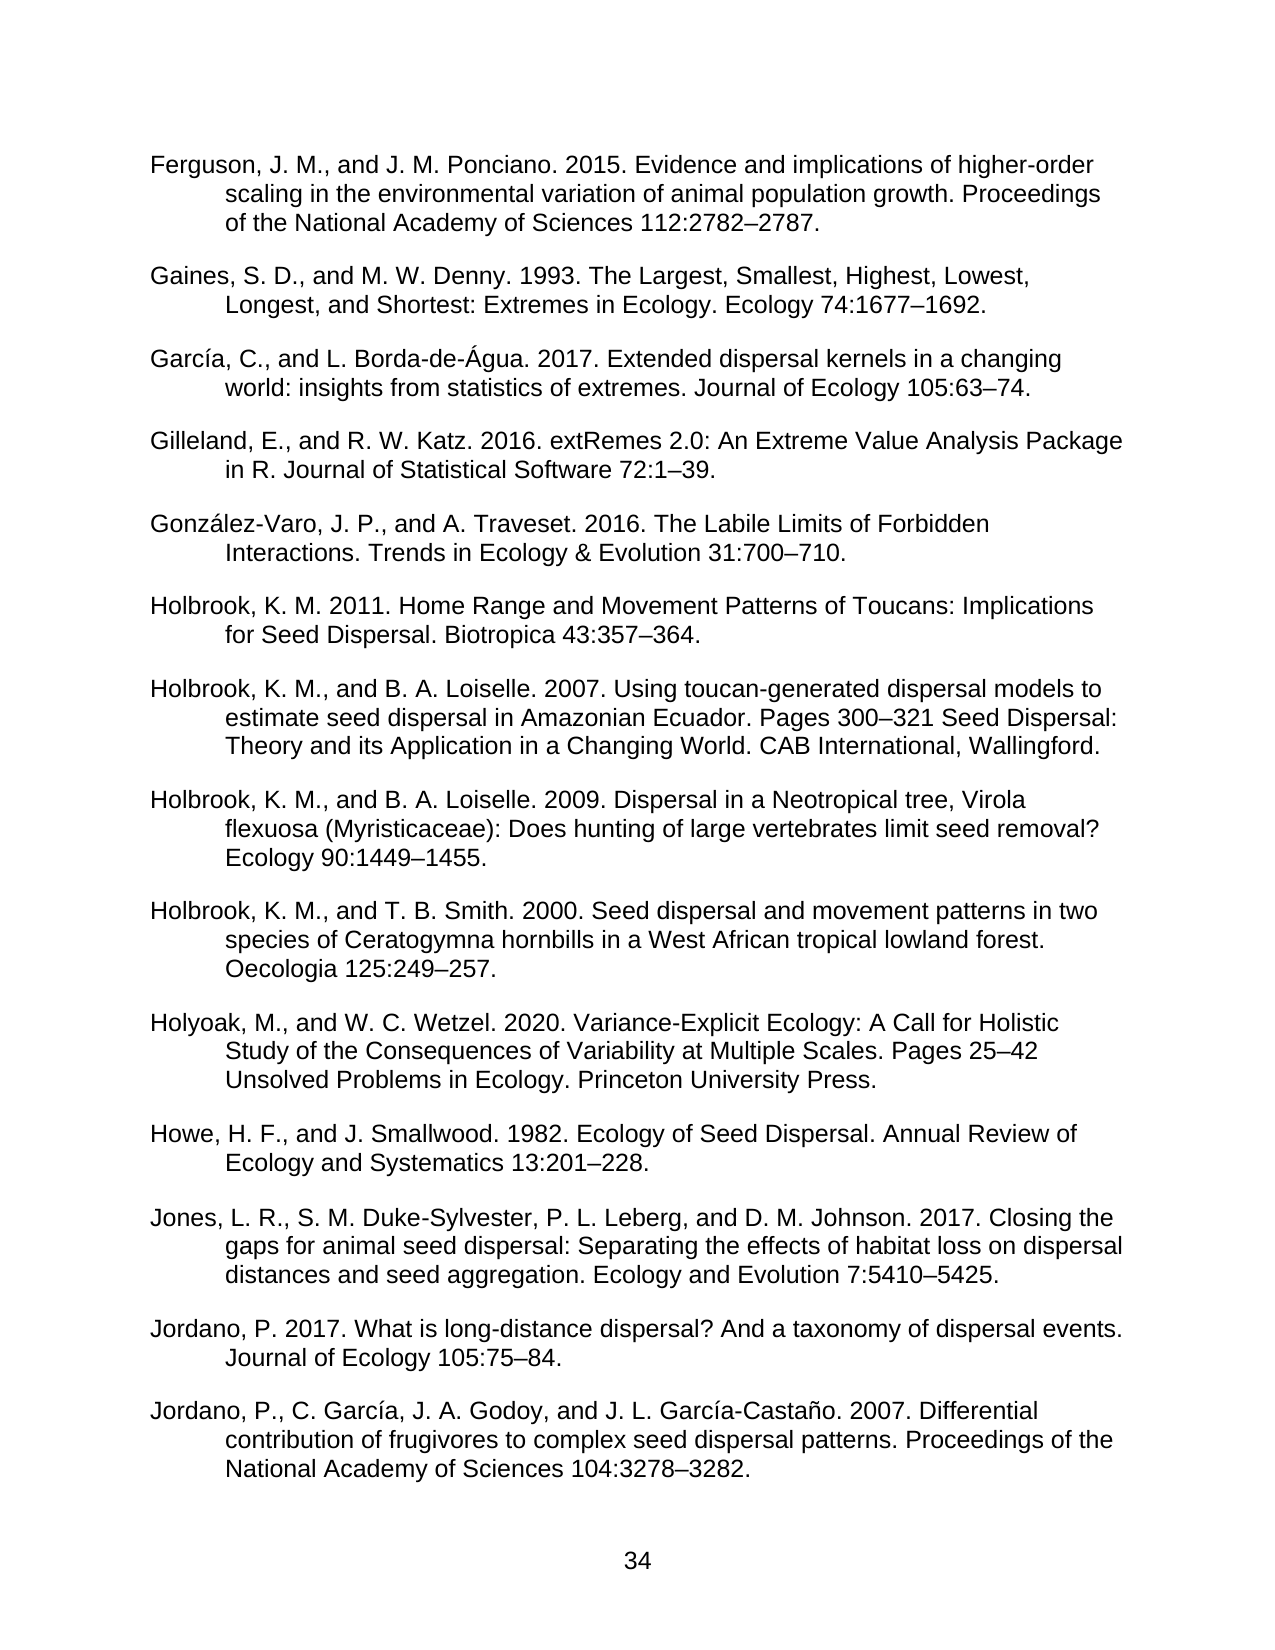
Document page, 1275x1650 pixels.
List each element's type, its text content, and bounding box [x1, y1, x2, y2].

text Jordano, P., C. García, J. A. Godoy, and J. L. García-Castaño. 2007. Differential contribution of frugivores to complex seed dispersal patterns. Proceedings of the National Academy of Sciences 104:3278–3282. [150, 1396, 1125, 1483]
text Ferguson, J. M., and J. M. Ponciano. 2015. Evidence and implications of higher-order scaling in the environmental variation of animal population growth. Proceedings of the National Academy of Sciences 112:2782–2787. [150, 150, 1125, 236]
text Holbrook, K. M., and B. A. Loiselle. 2007. Using toucan-generated dispersal models to estimate seed dispersal in Amazonian Ecuador. Pages 300–321 Seed Dispersal: Theory and its Application in a Changing World. CAB International, Wallingford. [150, 674, 1125, 760]
text Gaines, S. D., and M. W. Denny. 1993. The Largest, Smallest, Highest, Lowest, Longest, and Shortest: Extremes in Ecology. Ecology 74:1677–1692. [150, 261, 1125, 319]
text Holbrook, K. M. 2011. Home Range and Movement Patterns of Toucans: Implications for Seed Dispersal. Biotropica 43:357–364. [150, 591, 1125, 649]
text Jordano, P. 2017. What is long-distance dispersal? And a taxonomy of dispersal events. Journal of Ecology 105:75–84. [150, 1314, 1125, 1371]
text Jones, L. R., S. M. Duke‐Sylvester, P. L. Leberg, and D. M. Johnson. 2017. Closing the gaps for animal seed dispersal: Separating the effects of habitat loss on dispersal distances and seed aggregation. Ecology and Evolution 7:5410–5425. [150, 1201, 1125, 1289]
text Holbrook, K. M., and B. A. Loiselle. 2009. Dispersal in a Neotropical tree, Virola flexuosa (Myristicaceae): Does hunting of large vertebrates limit seed removal? Ecology 90:1449–1455. [150, 785, 1125, 871]
text Holyoak, M., and W. C. Wetzel. 2020. Variance-Explicit Ecology: A Call for Holistic Study of the Consequences of Variability at Multiple Scales. Pages 25–42 Unsolved Problems in Ecology. Princeton University Press. [150, 1007, 1125, 1094]
text Howe, H. F., and J. Smallwood. 1982. Ecology of Seed Dispersal. Annual Review of Ecology and Systematics 13:201–228. [150, 1119, 1125, 1176]
text García, C., and L. Borda-de-Água. 2017. Extended dispersal kernels in a changing world: insights from statistics of extremes. Journal of Ecology 105:63–74. [150, 344, 1125, 401]
text Gilleland, E., and R. W. Katz. 2016. extRemes 2.0: An Extreme Value Analysis Package in R. Journal of Statistical Software 72:1–39. [150, 426, 1125, 484]
text Holbrook, K. M., and T. B. Smith. 2000. Seed dispersal and movement patterns in two species of Ceratogymna hornbills in a West African tropical lowland forest. Oecologia 125:249–257. [150, 896, 1125, 982]
text González-Varo, J. P., and A. Traveset. 2016. The Labile Limits of Forbidden Interactions. Trends in Ecology & Evolution 31:700–710. [150, 509, 1125, 566]
